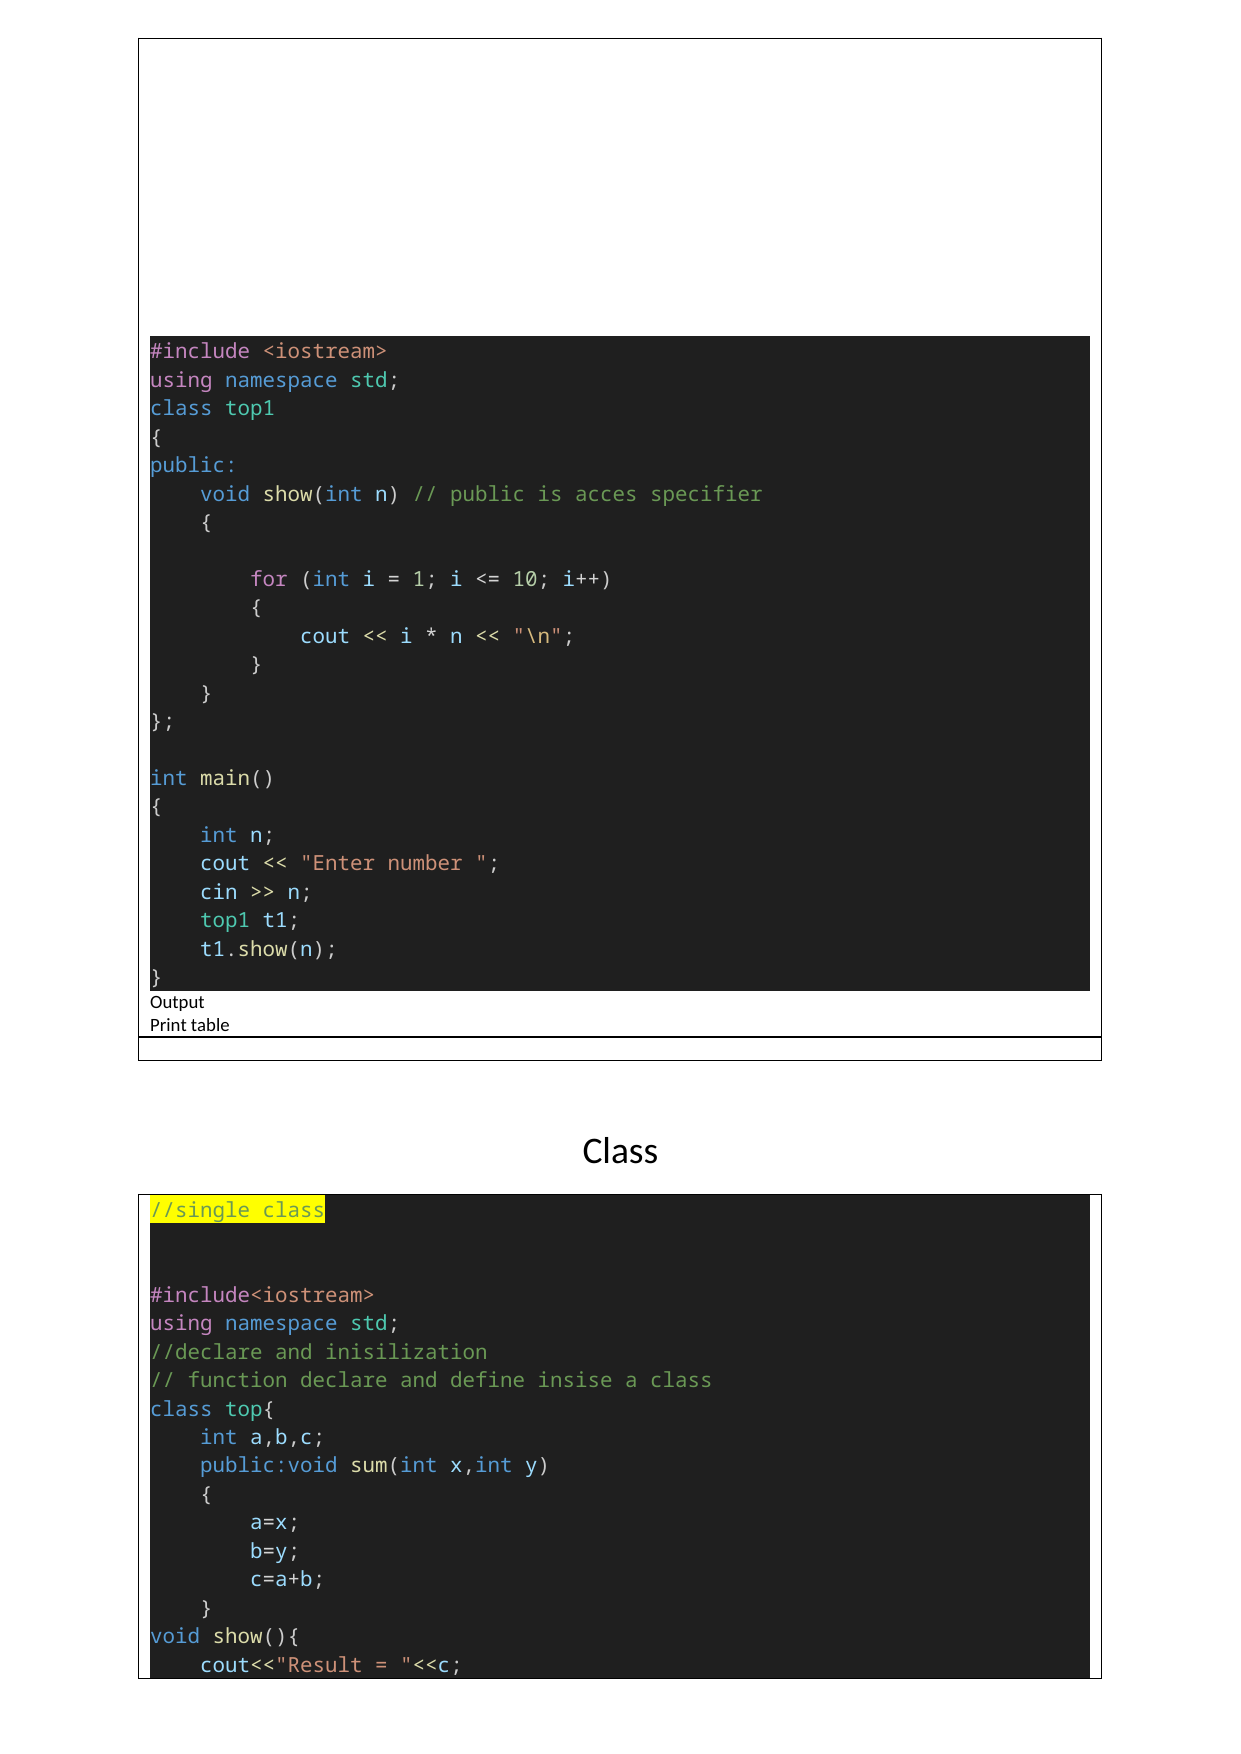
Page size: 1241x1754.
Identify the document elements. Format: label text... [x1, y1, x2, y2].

table_cell [139, 1038, 1101, 1060]
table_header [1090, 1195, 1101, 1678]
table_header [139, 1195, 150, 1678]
text Class [150, 1127, 1090, 1173]
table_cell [139, 39, 1101, 1036]
